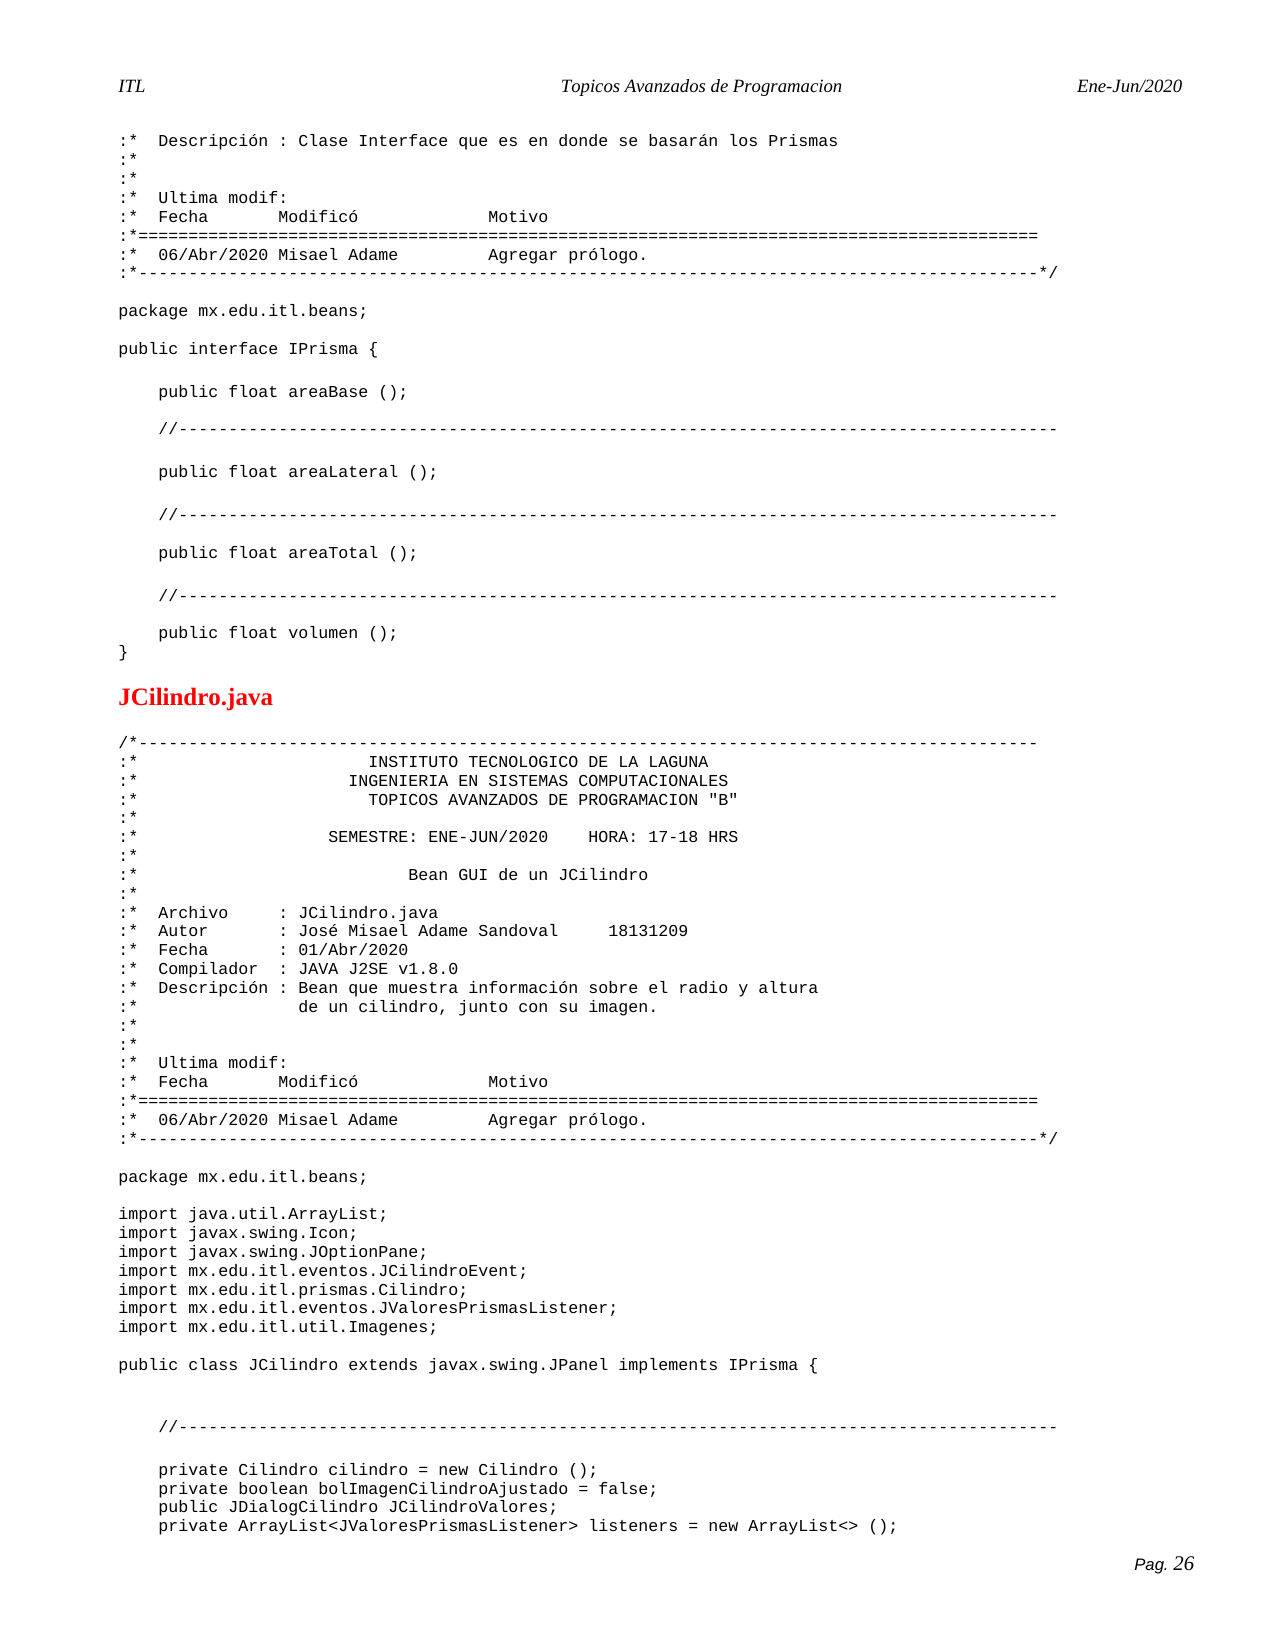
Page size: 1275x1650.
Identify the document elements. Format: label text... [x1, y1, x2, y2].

text import javax.swing.Icon; [118, 1225, 1196, 1243]
text /*------------------------------------------------------------------------------------------ [118, 734, 1196, 753]
text //---------------------------------------------------------------------------------------- [118, 587, 1196, 606]
text :* Bean GUI de un JCilindro [118, 866, 1196, 885]
text public float areaBase (); [118, 383, 1196, 402]
text :* [118, 152, 1196, 171]
text :* [118, 1017, 1196, 1036]
text :* Fecha : 01/Abr/2020 [118, 942, 1196, 961]
text private Cilindro cilindro = new Cilindro (); [118, 1461, 1196, 1480]
text import mx.edu.itl.eventos.JValoresPrismasListener; [118, 1300, 1196, 1319]
text :* 06/Abr/2020 Misael Adame Agregar prólogo. [118, 246, 1196, 265]
text private ArrayList<JValoresPrismasListener> listeners = new ArrayList<> (); [118, 1518, 1196, 1537]
text :* [118, 1036, 1196, 1055]
text :* de un cilindro, junto con su imagen. [118, 998, 1196, 1017]
text public class JCilindro extends javax.swing.JPanel implements IPrisma { [118, 1357, 1196, 1376]
text :* Ultima modif: [118, 1055, 1196, 1074]
text :* [118, 810, 1196, 829]
text package mx.edu.itl.beans; [118, 1168, 1196, 1187]
text import mx.edu.itl.prismas.Cilindro; [118, 1281, 1196, 1300]
text :* Descripción : Bean que muestra información sobre el radio y altura [118, 979, 1196, 998]
text :* Fecha Modificó Motivo [118, 1074, 1196, 1093]
text } [118, 644, 1196, 663]
text :* [118, 848, 1196, 866]
text :*------------------------------------------------------------------------------------------*/ [118, 1130, 1196, 1149]
text :* Archivo : JCilindro.java [118, 904, 1196, 923]
text :* Fecha Modificó Motivo [118, 208, 1196, 227]
text :*========================================================================================== [118, 227, 1196, 246]
text :* [118, 171, 1196, 189]
text :* Descripción : Clase Interface que es en donde se basarán los Prismas [118, 133, 1196, 152]
text public float areaLateral (); [118, 464, 1196, 483]
text //---------------------------------------------------------------------------------------- [118, 507, 1196, 526]
text :*------------------------------------------------------------------------------------------*/ [118, 265, 1196, 284]
text package mx.edu.itl.beans; [118, 303, 1196, 321]
text import java.util.ArrayList; [118, 1206, 1196, 1225]
text import mx.edu.itl.util.Imagenes; [118, 1319, 1196, 1338]
text :* Compilador : JAVA J2SE v1.8.0 [118, 961, 1196, 979]
text :* TOPICOS AVANZADOS DE PROGRAMACION "B" [118, 791, 1196, 810]
text public JDialogCilindro JCilindroValores; [118, 1499, 1196, 1518]
text import javax.swing.JOptionPane; [118, 1243, 1196, 1262]
text public float volumen (); [118, 625, 1196, 644]
text :* SEMESTRE: ENE-JUN/2020 HORA: 17-18 HRS [118, 829, 1196, 848]
text import mx.edu.itl.eventos.JCilindroEvent; [118, 1262, 1196, 1281]
text :* Ultima modif: [118, 189, 1196, 208]
text :* [118, 885, 1196, 904]
text :* INSTITUTO TECNOLOGICO DE LA LAGUNA [118, 753, 1196, 772]
text :*========================================================================================== [118, 1093, 1196, 1112]
text :* INGENIERIA EN SISTEMAS COMPUTACIONALES [118, 772, 1196, 791]
text public interface IPrisma { [118, 340, 1196, 359]
text JCilindro.java [118, 682, 1196, 710]
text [118, 1418, 1196, 1437]
text public float areaTotal (); [118, 544, 1196, 563]
text :* Autor : José Misael Adame Sandoval 18131209 [118, 923, 1196, 942]
text private boolean bolImagenCilindroAjustado = false; [118, 1480, 1196, 1499]
text :* 06/Abr/2020 Misael Adame Agregar prólogo. [118, 1112, 1196, 1130]
text //---------------------------------------------------------------------------------------- [118, 421, 1196, 440]
